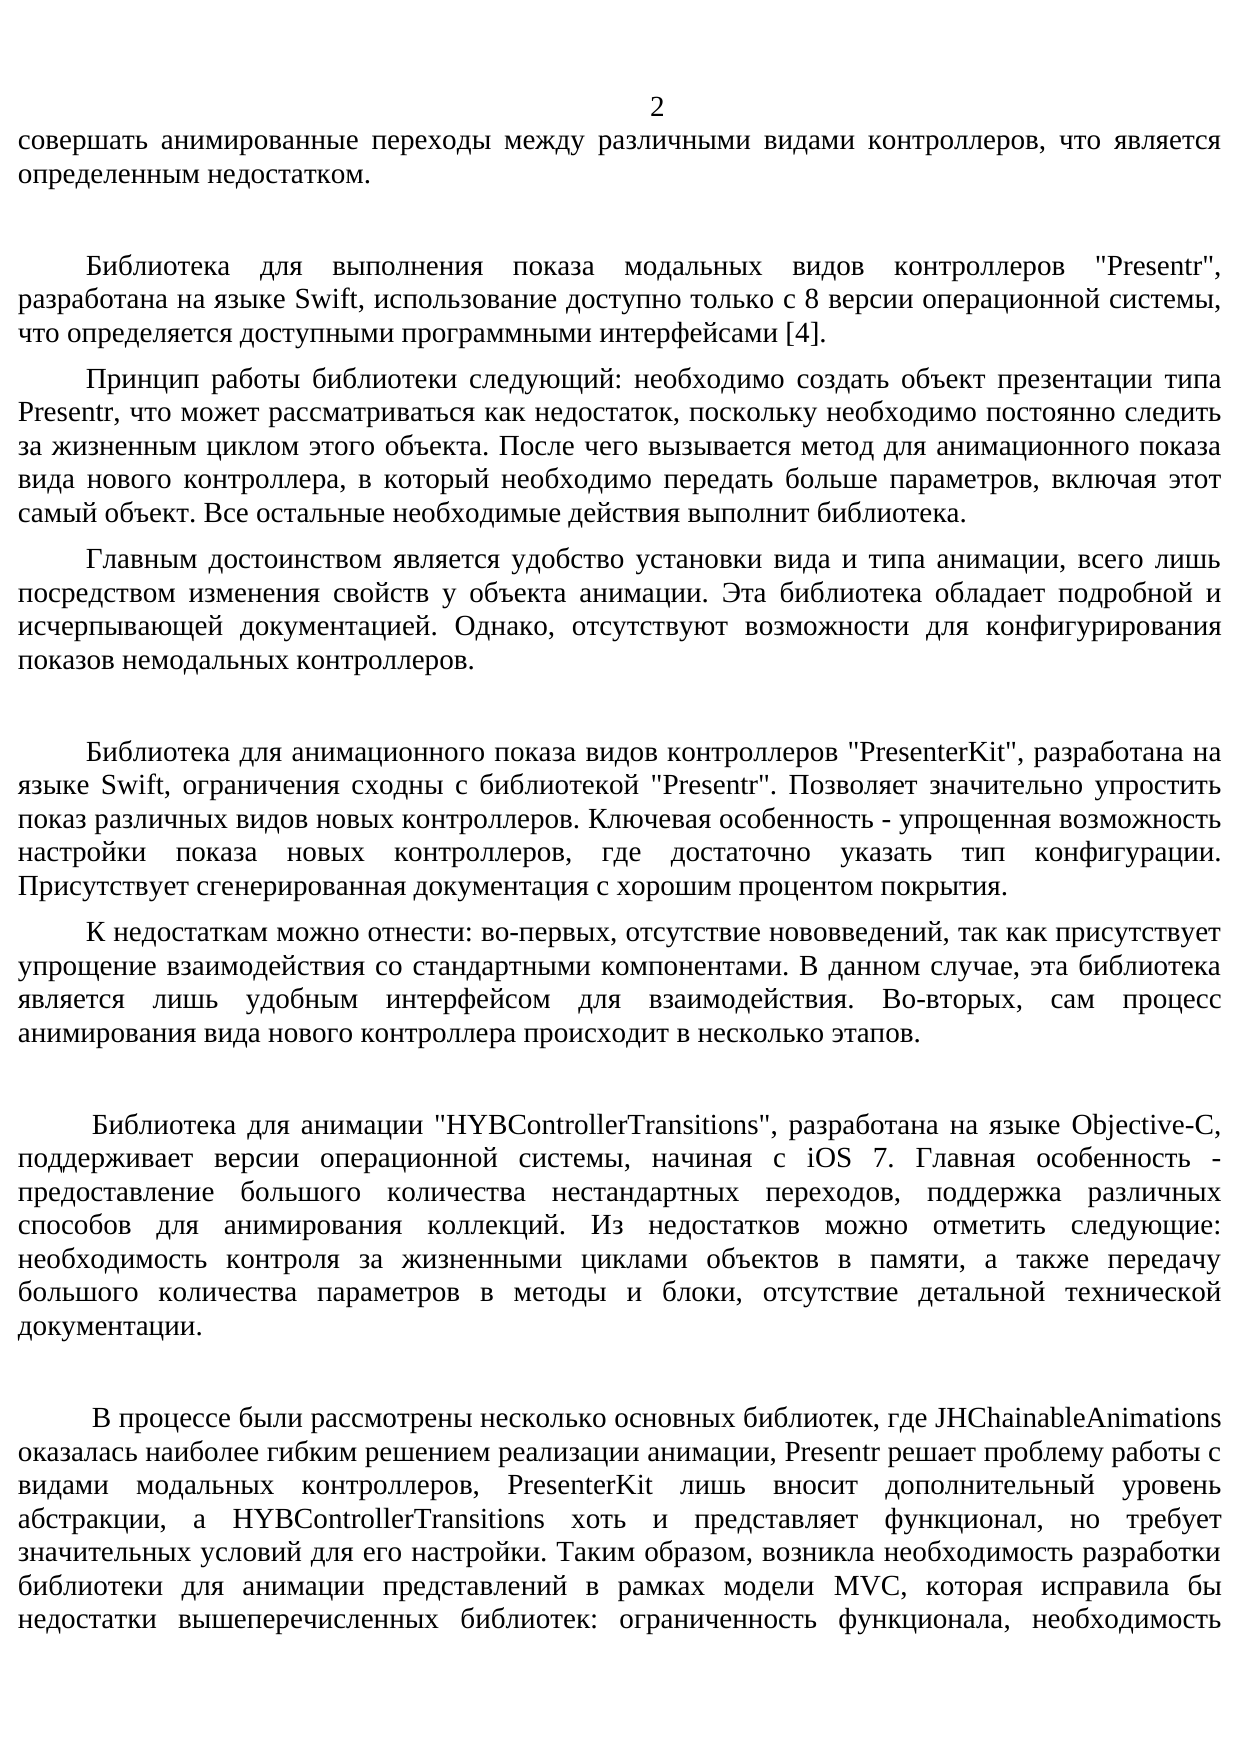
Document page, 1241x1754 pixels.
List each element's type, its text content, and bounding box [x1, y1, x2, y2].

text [18, 122, 1222, 189]
text Библиотека для анимации "HYBControllerTransitions", разработана на языке Objective-C, поддерживает версии операционной системы, начиная с iOS 7. Главная особенность - предоставление большого количества нестандартных переходов, поддержка различных способов для анимирования коллекций. Из недостатков можно отметить следующие: необходимость контроля за жизненными циклами объектов в памяти, а также передачу большого количества параметров в методы и блоки, отсутствие детальной технической документации. [18, 1107, 1222, 1342]
text Библиотека для анимационного показа видов контроллеров "PresenterKit", разработана на языке Swift, ограничения сходны с библиотекой "Presentr". Позволяет значительно упростить показ различных видов новых контроллеров. Ключевая особенность - упрощенная возможность настройки показа новых контроллеров, где достаточно указать тип конфигурации. Присутствует сгенерированная документация с хорошим процентом покрытия. [18, 734, 1222, 902]
text Главным достоинством является удобство установки вида и типа анимации, всего лишь посредством изменения свойств у объекта анимации. Эта библиотека обладает подробной и исчерпывающей документацией. Однако, отсутствуют возможности для конфигурирования показов немодальных контроллеров. [18, 541, 1222, 675]
text Принцип работы библиотеки следующий: необходимо создать объект презентации типа Presentr, что может рассматриваться как недостаток, поскольку необходимо постоянно следить за жизненным циклом этого объекта. После чего вызывается метод для анимационного показа вида нового контроллера, в который необходимо передать больше параметров, включая этот самый объект. Все остальные необходимые действия выполнит библиотека. [18, 361, 1222, 529]
text К недостаткам можно отнести: во-первых, отсутствие нововведений, так как присутствует упрощение взаимодействия со стандартными компонентами. В данном случае, эта библиотека является лишь удобным интерфейсом для взаимодействия. Во-вторых, сам процесс анимирования вида нового контроллера происходит в несколько этапов. [18, 914, 1222, 1048]
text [18, 1400, 1222, 1635]
text Библиотека для выполнения показа модальных видов контроллеров "Presentr", разработана на языке Swift, использование доступно только с 8 версии операционной системы, что определяется доступными программными интерфейсами [4]. [18, 248, 1222, 348]
